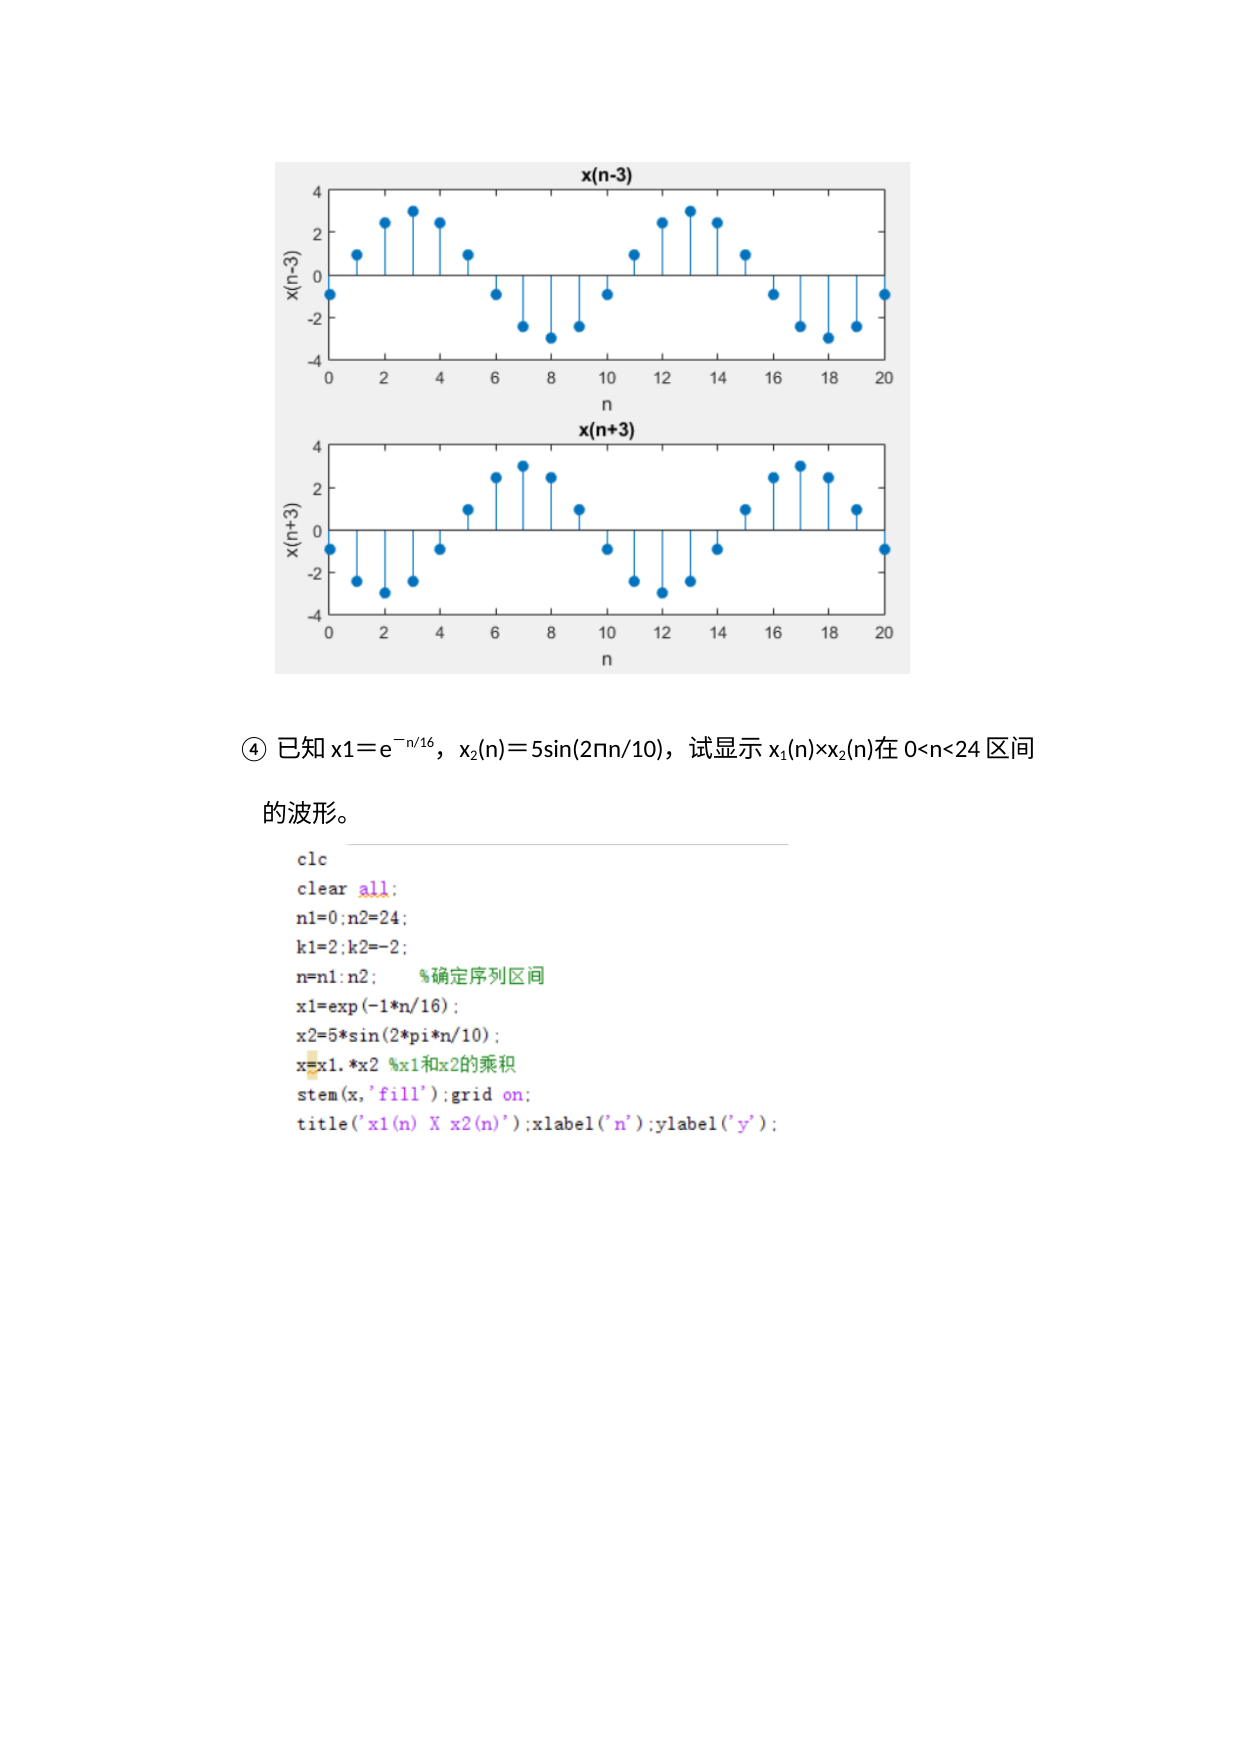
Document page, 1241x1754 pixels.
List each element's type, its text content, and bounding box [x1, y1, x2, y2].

picture [275, 844, 789, 1156]
text 的波形。 [187, 779, 1053, 844]
picture [275, 162, 911, 674]
text ④已知x1＝e－n/16，x2(n)＝5sin(2пn/10)，试显示x1(n)×x2(n)在0<n<24区间 [187, 714, 1053, 779]
